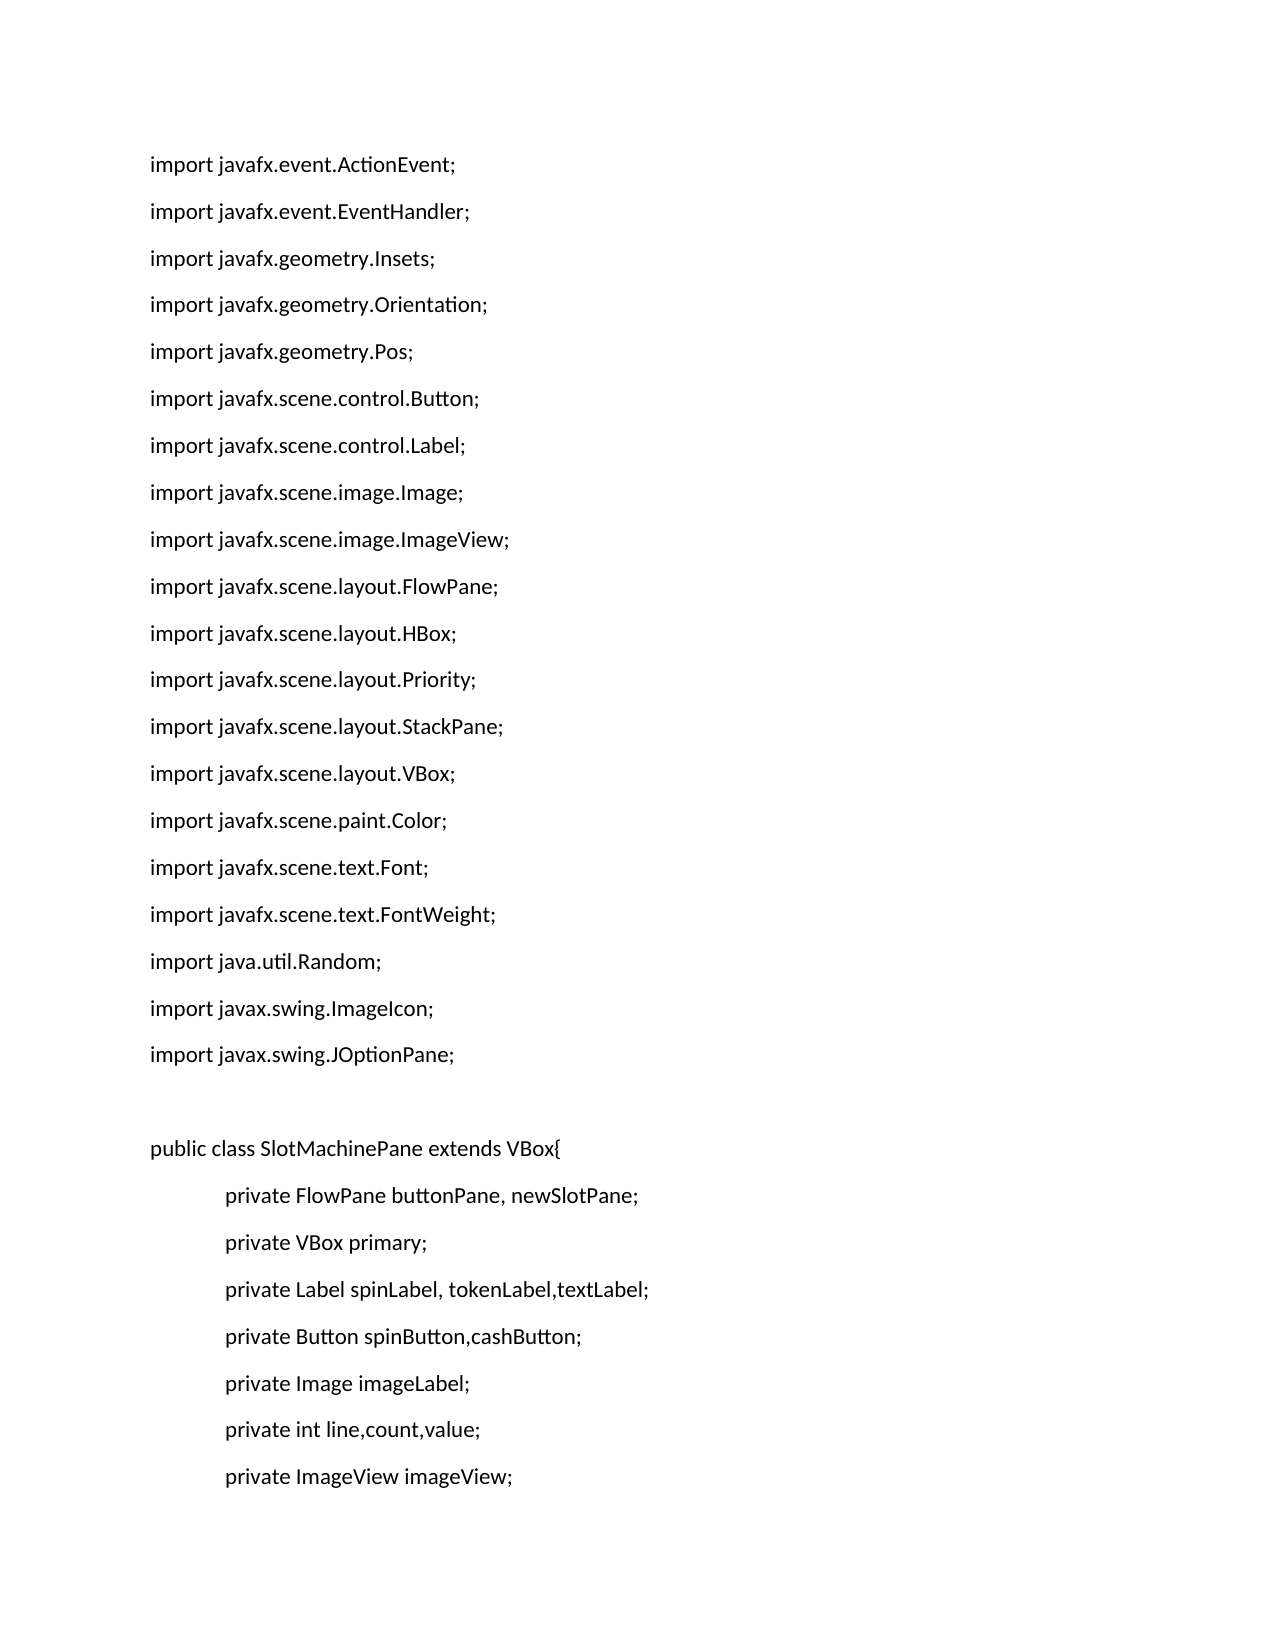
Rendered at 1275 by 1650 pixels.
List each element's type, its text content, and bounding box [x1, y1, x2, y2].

text import javafx.scene.image.ImageView; [150, 525, 1125, 553]
text private int line,count,value; [150, 1416, 1125, 1444]
text private ImageView imageView; [150, 1462, 1125, 1491]
text import javafx.scene.layout.HBox; [150, 619, 1125, 647]
text import javafx.scene.layout.FlowPane; [150, 572, 1125, 600]
text import javafx.scene.layout.StackPane; [150, 712, 1125, 741]
text public class SlotMachinePane extends VBox{ [150, 1134, 1125, 1162]
text import javafx.scene.text.FontWeight; [150, 900, 1125, 928]
text import javax.swing.JOptionPane; [150, 1041, 1125, 1069]
text import javafx.event.EventHandler; [150, 197, 1125, 225]
text import javafx.scene.control.Button; [150, 384, 1125, 412]
text private VBox primary; [150, 1228, 1125, 1256]
text import javafx.scene.text.Font; [150, 853, 1125, 881]
text private Image imageLabel; [150, 1369, 1125, 1397]
text import javafx.scene.control.Label; [150, 431, 1125, 459]
text import java.util.Random; [150, 947, 1125, 975]
text private Label spinLabel, tokenLabel,textLabel; [150, 1275, 1125, 1303]
text import javax.swing.ImageIcon; [150, 994, 1125, 1022]
text import javafx.event.ActionEvent; [150, 150, 1125, 178]
text import javafx.geometry.Pos; [150, 337, 1125, 366]
text import javafx.scene.layout.VBox; [150, 759, 1125, 787]
text import javafx.scene.layout.Priority; [150, 666, 1125, 694]
text private FlowPane buttonPane, newSlotPane; [150, 1181, 1125, 1209]
text import javafx.geometry.Insets; [150, 244, 1125, 272]
text import javafx.scene.paint.Color; [150, 806, 1125, 834]
text import javafx.scene.image.Image; [150, 478, 1125, 506]
text private Button spinButton,cashButton; [150, 1322, 1125, 1350]
text import javafx.geometry.Orientation; [150, 291, 1125, 319]
